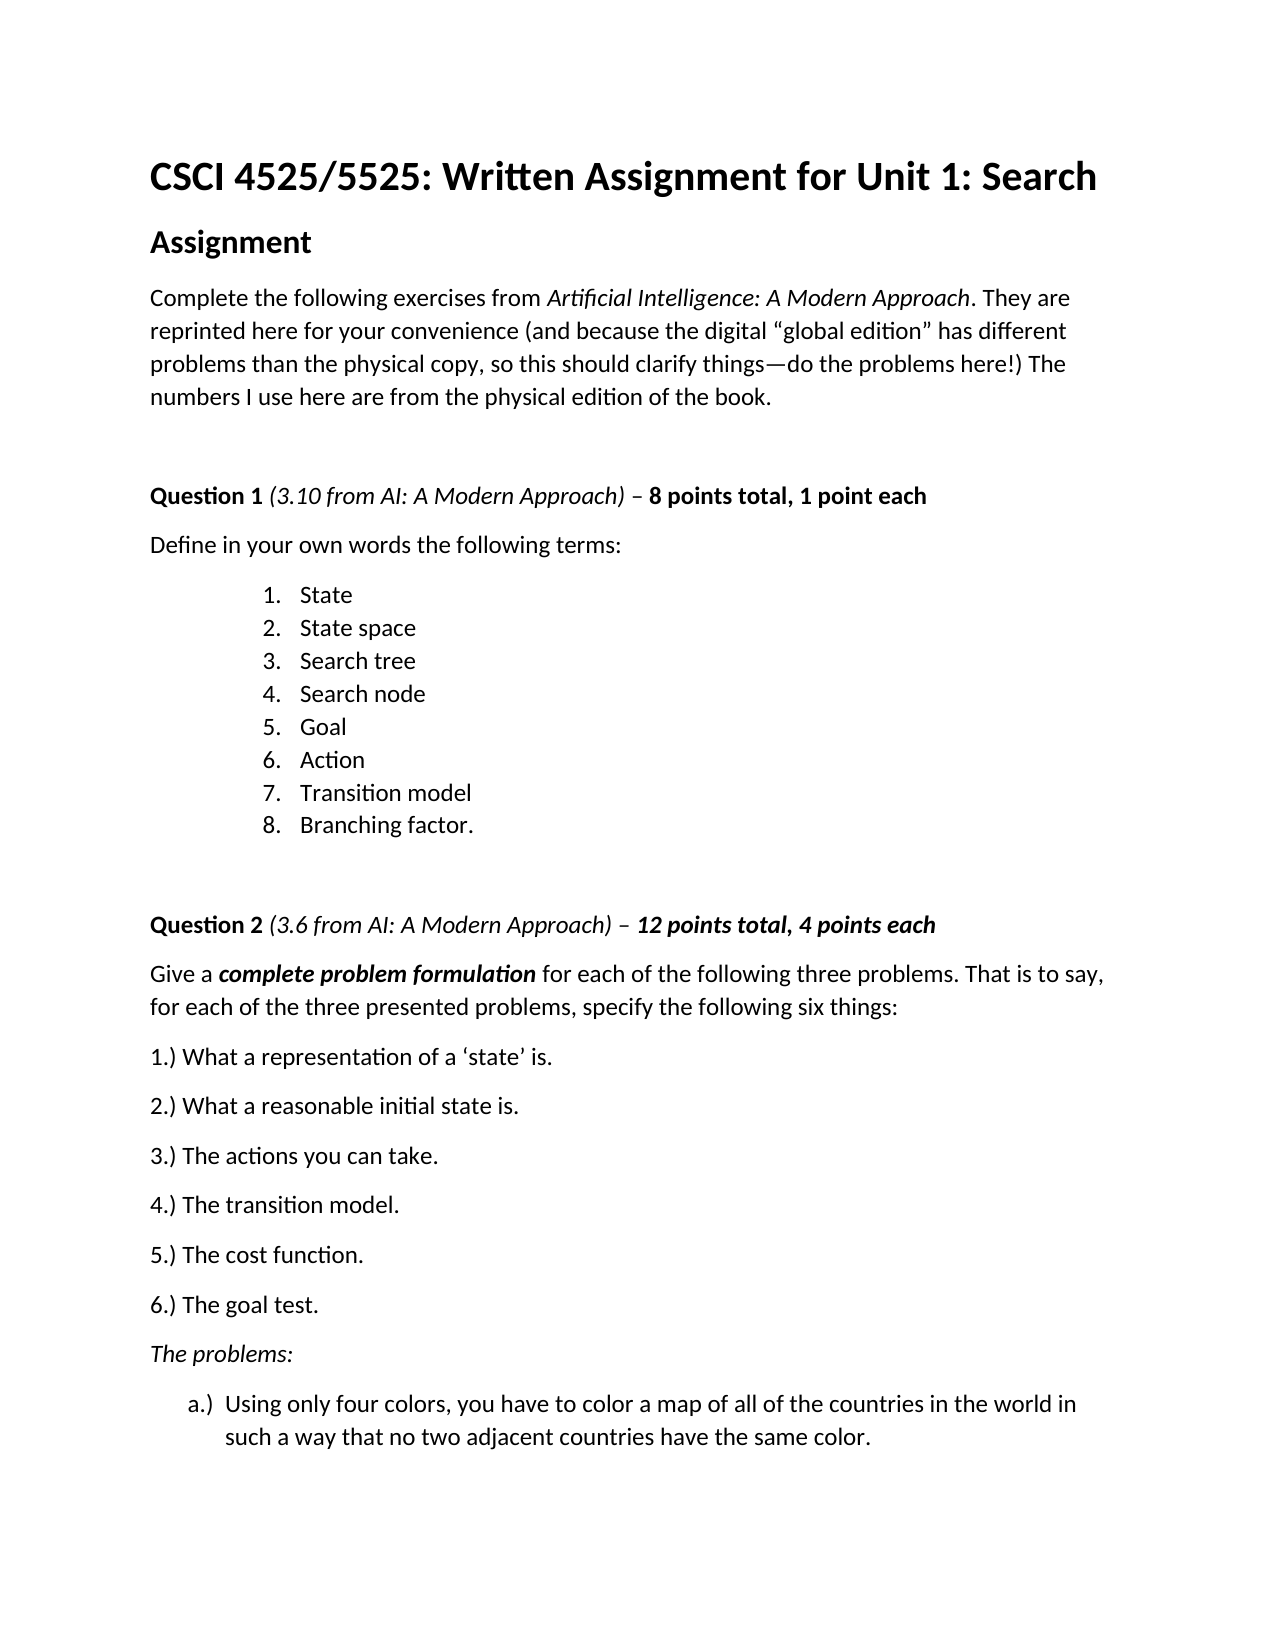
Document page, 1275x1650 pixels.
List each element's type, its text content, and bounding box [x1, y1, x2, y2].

text Complete the following exercises from Artificial Intelligence: A Modern Approach. They are reprinted here for your convenience (and because the digital “global edition” has different problems than the physical copy, so this should clarify things—do the problems here!) The numbers I use here are from the physical edition of the book. [150, 282, 1125, 411]
text 1.) What a representation of a ‘state’ is. [150, 1041, 1125, 1071]
text 4.) The transition model. [150, 1190, 1125, 1220]
text The problems: [150, 1338, 1125, 1369]
text Define in your own words the following terms: [150, 530, 1125, 560]
text 5.) The cost function. [150, 1239, 1125, 1270]
list State [262, 579, 1125, 610]
text CSCI 4525/5525: Written Assignment for Unit 1: Search [150, 150, 1125, 201]
text 2.) What a reasonable initial state is. [150, 1091, 1125, 1121]
text 3.) The actions you can take. [150, 1140, 1125, 1171]
text Question 1 (3.10 from AI: A Modern Approach) – 8 points total, 1 point each [150, 480, 1125, 511]
list Search node [262, 678, 1125, 708]
list Branching factor. [262, 810, 1125, 840]
list Search tree [262, 645, 1125, 676]
list State space [262, 612, 1125, 643]
text Question 2 (3.6 from AI: A Modern Approach) – 12 points total, 4 points each [150, 909, 1125, 939]
list Action [262, 744, 1125, 774]
list Goal [262, 711, 1125, 741]
list Using only four colors, you have to color a map of all of the countries in the world in such a way that no two adjacent countries have the same color. [187, 1388, 1125, 1451]
text 6.) The goal test. [150, 1289, 1125, 1319]
list Transition model [262, 777, 1125, 807]
text Assignment [150, 222, 1125, 262]
text Give a complete problem formulation for each of the following three problems. That is to say, for each of the three presented problems, specify the following six things: [150, 958, 1125, 1022]
